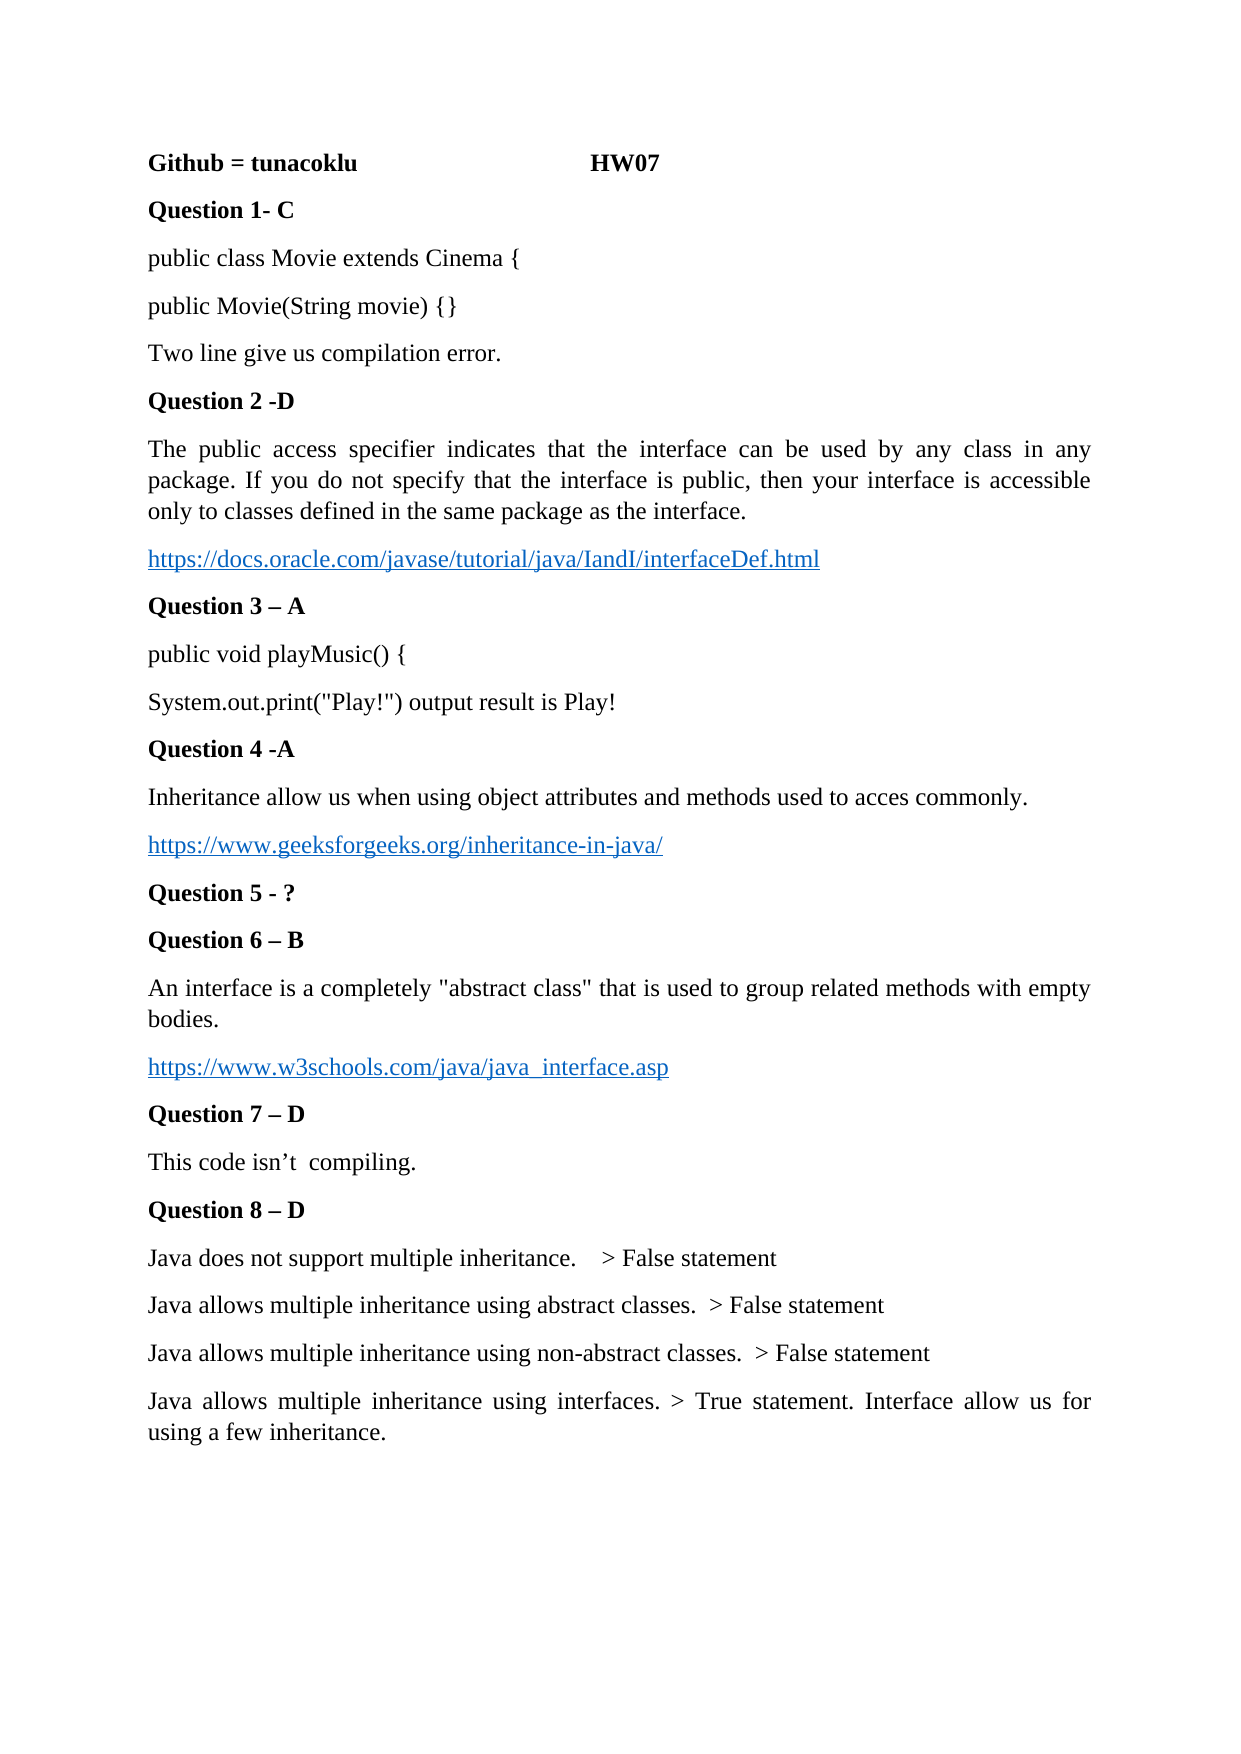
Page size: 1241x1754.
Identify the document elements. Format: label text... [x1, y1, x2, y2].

text https://docs.oracle.com/javase/tutorial/java/IandI/interfaceDef.html [148, 544, 1093, 572]
text https://www.geeksforgeeks.org/inheritance-in-java/ [148, 830, 1093, 859]
text Question 8 – D [148, 1195, 1093, 1224]
text Github = tunacoklu HW07 [148, 148, 1093, 176]
text Java allows multiple inheritance using interfaces. > True statement. Interface allow us for using a few inheritance. [148, 1386, 1093, 1446]
text public void playMusic() { [148, 639, 1093, 668]
text Inheritance allow us when using object attributes and methods used to acces commonly. [148, 782, 1093, 811]
text Question 7 – D [148, 1099, 1093, 1128]
text Question 1- C [148, 195, 1093, 224]
text public Movie(String movie) {} [148, 291, 1093, 319]
text System.out.print("Play!") output result is Play! [148, 687, 1093, 716]
text Two line give us compilation error. [148, 338, 1093, 367]
text An interface is a completely "abstract class" that is used to group related methods with empty bodies. [148, 973, 1093, 1033]
text Question 6 – B [148, 925, 1093, 954]
text Question 2 -D [148, 386, 1093, 415]
text Question 3 – A [148, 591, 1093, 620]
text The public access specifier indicates that the interface can be used by any class in any package. If you do not specify that the interface is public, then your interface is accessible only to classes defined in the same package as the interface. [148, 434, 1093, 525]
text https://www.w3schools.com/java/java_interface.asp [148, 1052, 1093, 1081]
text Question 5 - ? [148, 878, 1093, 906]
text Question 4 -A [148, 734, 1093, 763]
text Java does not support multiple inheritance. > False statement [148, 1243, 1093, 1271]
text public class Movie extends Cinema { [148, 243, 1093, 272]
text Java allows multiple inheritance using non-abstract classes. > False statement [148, 1338, 1093, 1367]
text This code isn’t compiling. [148, 1147, 1093, 1176]
text Java allows multiple inheritance using abstract classes. > False statement [148, 1290, 1093, 1319]
